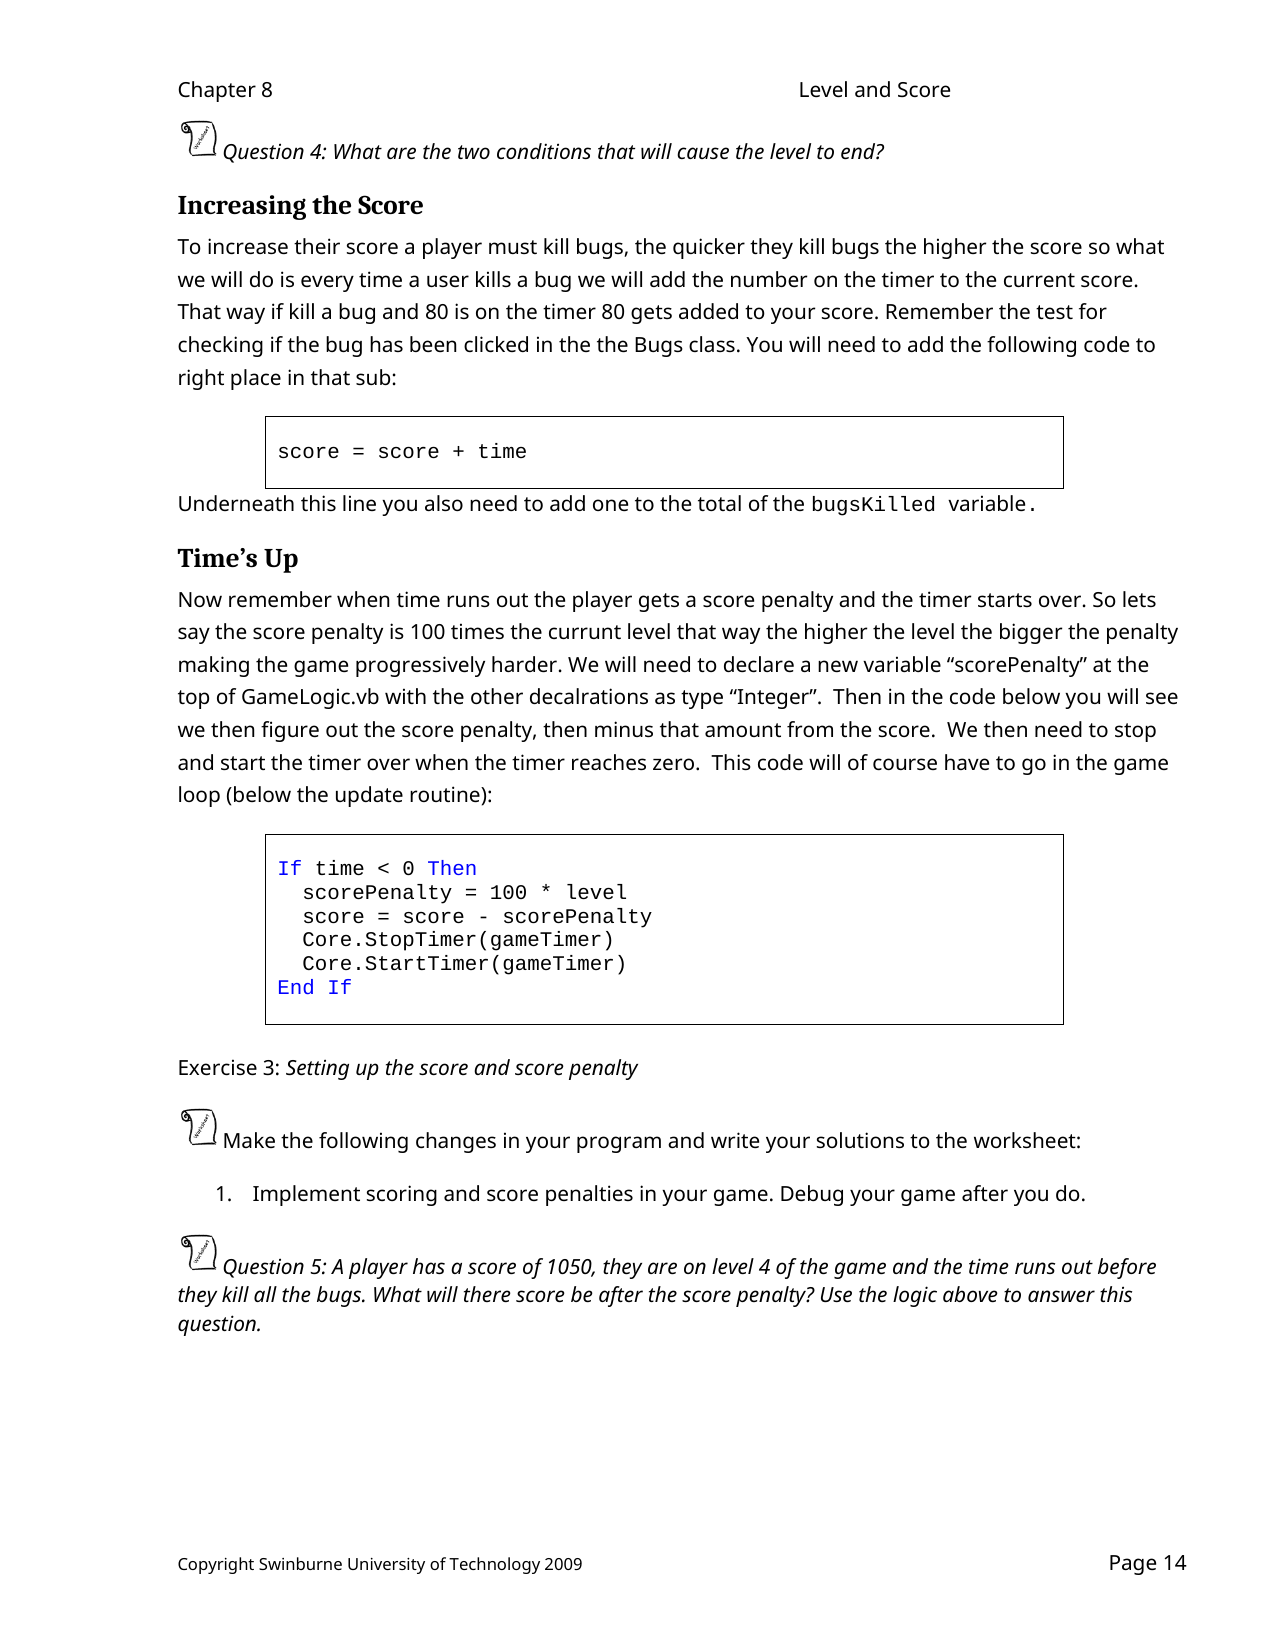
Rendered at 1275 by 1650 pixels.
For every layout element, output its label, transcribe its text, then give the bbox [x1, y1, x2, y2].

text Underneath this line you also need to add one to the total of the bugsKilled variable. [177, 489, 1186, 518]
subtitle Time’s Up [177, 543, 1186, 574]
table_header If time < 0 Then scorePenalty = 100 * level score = score - scorePenalty Core.StopTimer(gameTimer) Core.StartTimer(gameTimer) End If [266, 835, 1063, 1024]
picture [177, 1233, 223, 1274]
text Question 4: What are the two conditions that will cause the level to end? [177, 118, 1186, 165]
table_header score = score + time [266, 417, 1063, 488]
subtitle Increasing the Score [177, 190, 1186, 221]
text Question 5: A player has a score of 1050, they are on level 4 of the game and the time runs out before they kill all the bugs. What will there score be after the score penalty? Use the logic above to answer this question. [177, 1233, 1186, 1337]
text Exercise 3: Setting up the score and score penalty [177, 1053, 1186, 1082]
text Make the following changes in your program and write your solutions to the worksheet: [177, 1107, 1186, 1154]
list Implement scoring and score penalties in your game. Debug your game after you do. [215, 1179, 1186, 1208]
text Now remember when time runs out the player gets a score penalty and the timer starts over. So lets say the score penalty is 100 times the currunt level that way the higher the level the bigger the penalty making the game progressively harder. We will need to declare a new variable “scorePenalty” at the top of GameLogic.vb with the other decalrations as type “Integer”. Then in the code below you will see we then figure out the score penalty, then minus that amount from the score. We then need to stop and start the timer over when the timer reaches zero. This code will of course have to go in the game loop (below the update routine): [177, 585, 1186, 809]
text To increase their score a player must kill bugs, the quicker they kill bugs the higher the score so what we will do is every time a user kills a bug we will add the number on the timer to the current score. That way if kill a bug and 80 is on the timer 80 gets added to your score. Remember the test for checking if the bug has been clicked in the the Bugs class. You will need to add the following code to right place in that sub: [177, 232, 1186, 391]
picture [177, 1106, 223, 1149]
picture [177, 118, 223, 160]
